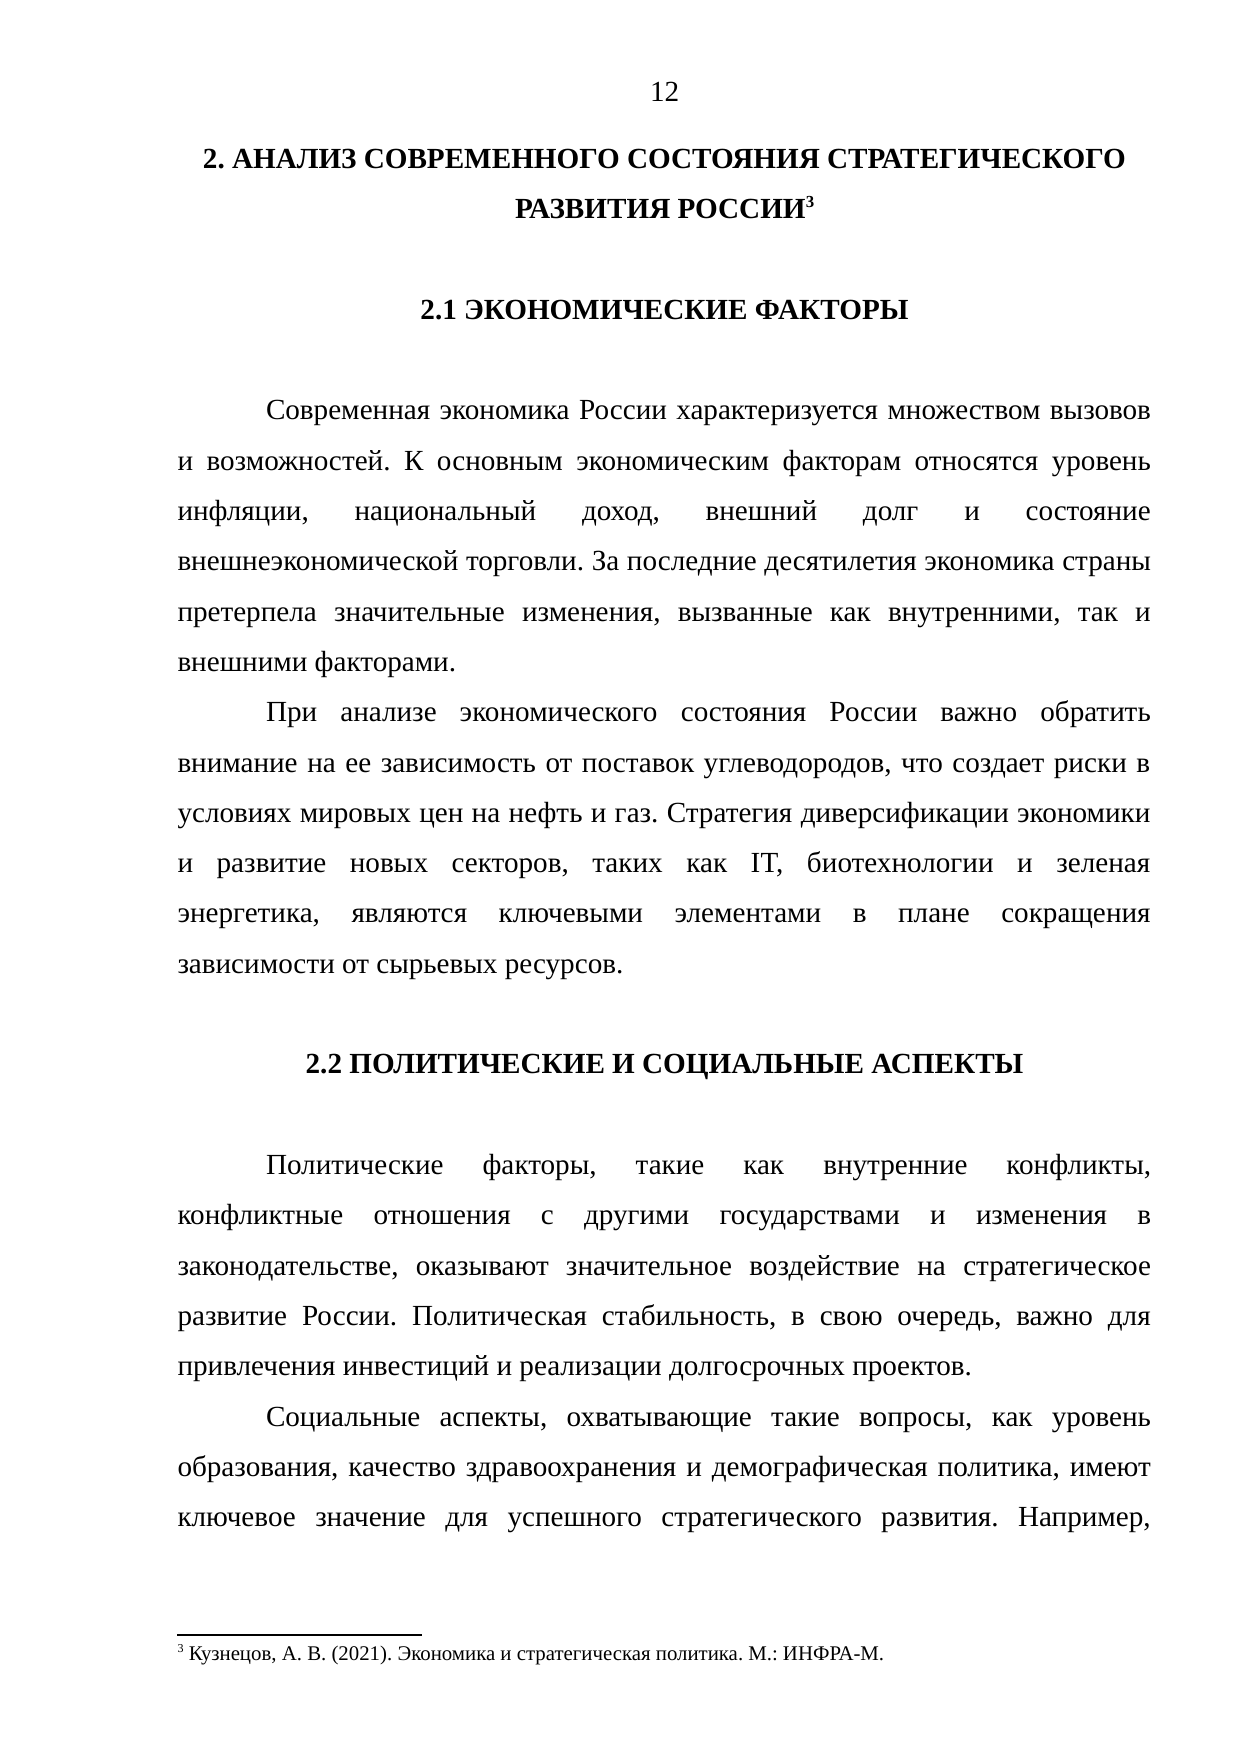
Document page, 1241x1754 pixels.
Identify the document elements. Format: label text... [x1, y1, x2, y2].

subtitle 2. Анализ современного состояния стратегического развития России [177, 141, 1152, 225]
text При анализе экономического состояния России важно обратить внимание на ее зависимость от поставок углеводородов, что создает риски в условиях мировых цен на нефть и газ. Стратегия диверсификации экономики и развитие новых секторов, таких как IT, биотехнологии и зеленая энергетика, являются ключевыми элементами в плане сокращения зависимости от сырьевых ресурсов. [177, 694, 1152, 979]
subtitle 2.2 Политические и социальные аспекты [177, 1047, 1152, 1080]
text Современная экономика России характеризуется множеством вызовов и возможностей. К основным экономическим факторам относятся уровень инфляции, национальный доход, внешний долг и состояние внешнеэкономической торговли. За последние десятилетия экономика страны претерпела значительные изменения, вызванные как внутренними, так и внешними факторами. [177, 392, 1152, 678]
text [177, 1399, 1152, 1533]
text Политические факторы, такие как внутренние конфликты, конфликтные отношения с другими государствами и изменения в законодательстве, оказывают значительное воздействие на стратегическое развитие России. Политическая стабильность, в свою очередь, важно для привлечения инвестиций и реализации долгосрочных проектов. [177, 1147, 1152, 1382]
subtitle 2.1 Экономические факторы [177, 292, 1152, 325]
